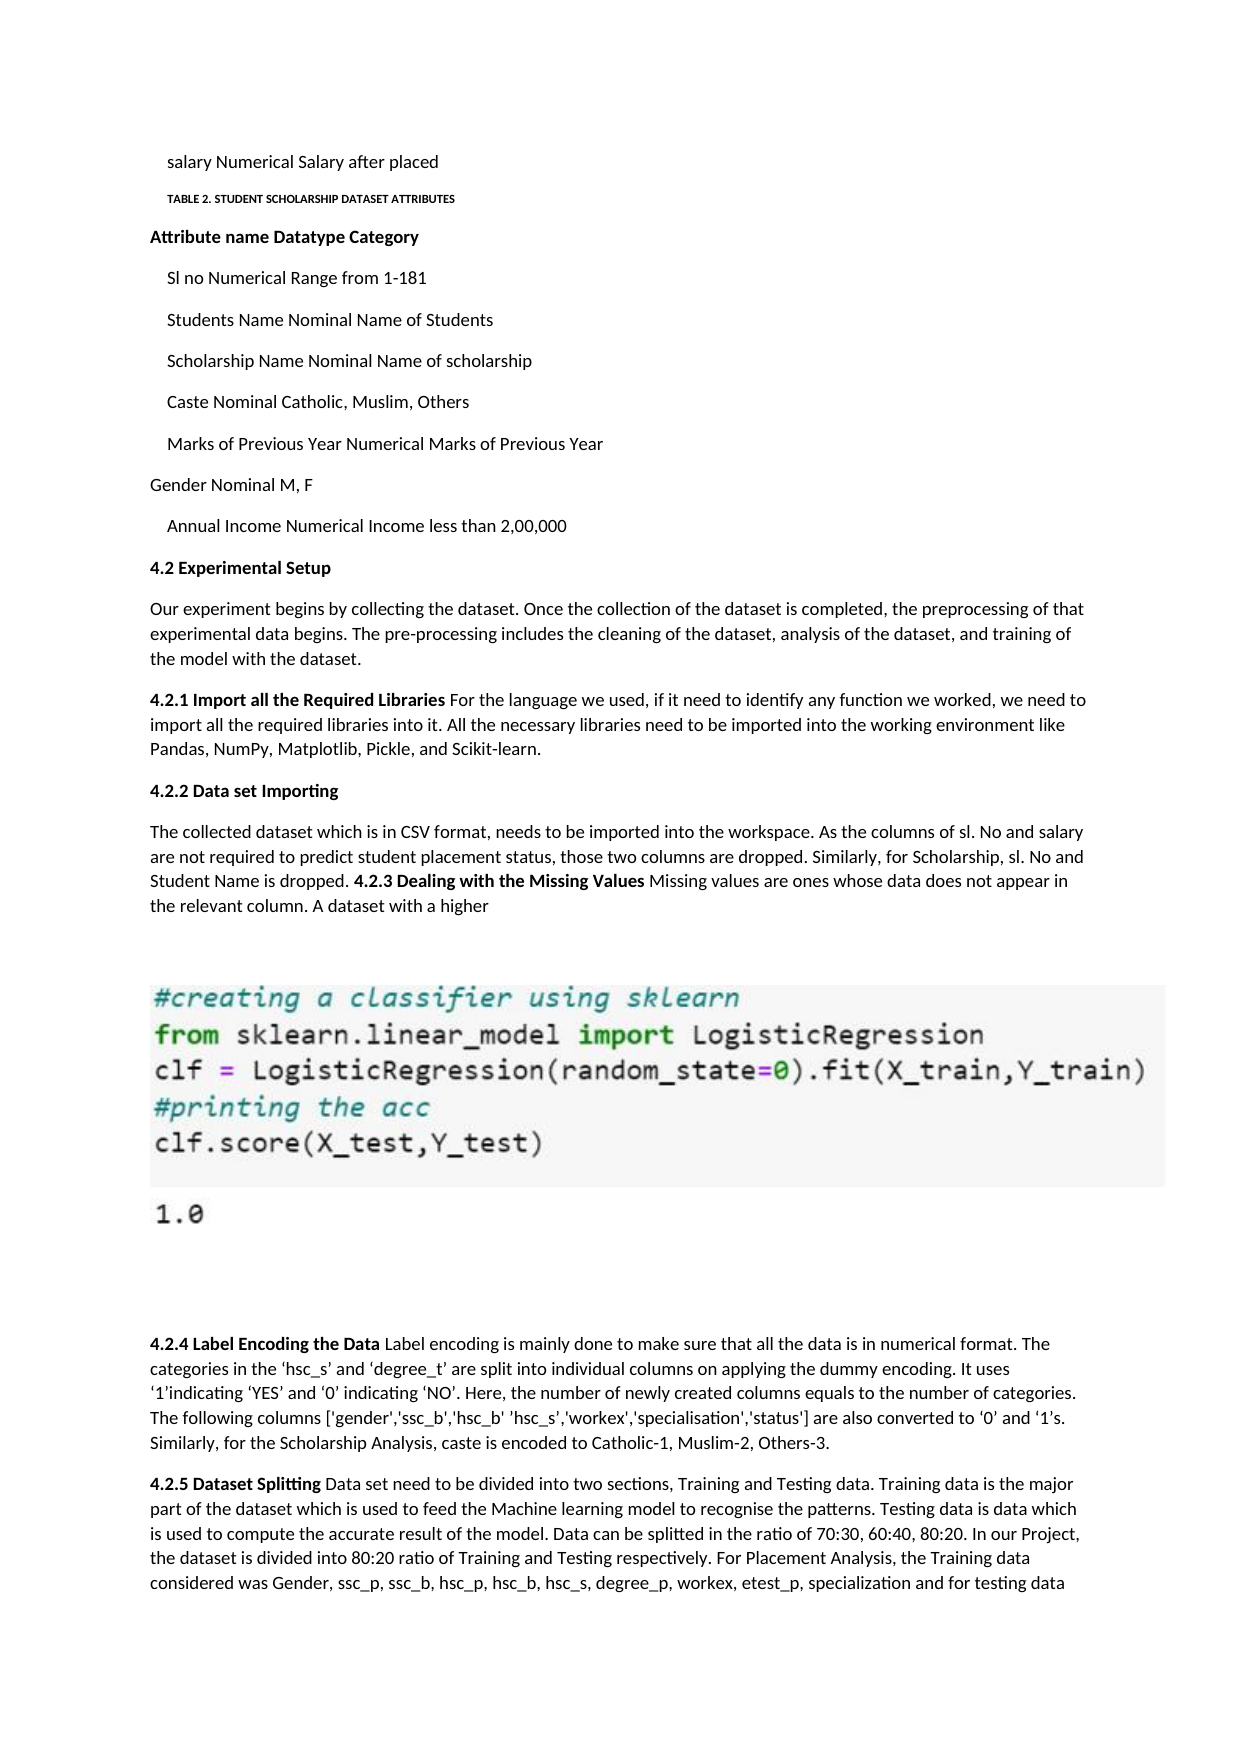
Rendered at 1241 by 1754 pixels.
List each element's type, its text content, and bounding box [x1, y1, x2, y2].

text TABLE 2. STUDENT SCHOLARSHIP DATASET ATTRIBUTES [150, 191, 1090, 207]
text Caste Nominal Catholic, Muslim, Others [150, 391, 1090, 413]
picture [150, 985, 1169, 1263]
text Attribute name Datatype Category [150, 225, 1090, 248]
text 4.2 Experimental Setup [150, 556, 1090, 579]
text The collected dataset which is in CSV format, needs to be imported into the workspace. As the columns of sl. No and salary are not required to predict student placement status, those two columns are dropped. Similarly, for Scholarship, sl. No and Student Name is dropped. 4.2.3 Dealing with the Missing Values Missing values are ones whose data does not appear in the relevant column. A dataset with a higher [150, 820, 1090, 917]
text Gender Nominal M, F [150, 473, 1090, 496]
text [150, 1472, 1090, 1594]
text Sl no Numerical Range from 1-181 [150, 266, 1090, 289]
text 4.2.4 Label Encoding the Data Label encoding is mainly done to make sure that all the data is in numerical format. The categories in the ‘hsc_s’ and ‘degree_t’ are split into individual columns on applying the dummy encoding. It uses ‘1’indicating ‘YES’ and ‘0’ indicating ‘NO’. Here, the number of newly created columns equals to the number of categories. The following columns ['gender','ssc_b','hsc_b' ’hsc_s’,'workex','specialisation','status'] are also converted to ‘0’ and ‘1’s. Similarly, for the Scholarship Analysis, caste is encoded to Catholic-1, Muslim-2, Others-3. [150, 1332, 1090, 1454]
text Scholarship Name Nominal Name of scholarship [150, 349, 1090, 372]
text Marks of Previous Year Numerical Marks of Previous Year [150, 432, 1090, 455]
text salary Numerical Salary after placed [150, 150, 1090, 173]
text 4.2.1 Import all the Required Libraries For the language we used, if it need to identify any function we worked, we need to import all the required libraries into it. All the necessary libraries need to be imported into the working environment like Pandas, NumPy, Matplotlib, Pickle, and Scikit-learn. [150, 688, 1090, 760]
text Our experiment begins by collecting the dataset. Once the collection of the dataset is completed, the preprocessing of that experimental data begins. The pre-processing includes the cleaning of the dataset, analysis of the dataset, and training of the model with the dataset. [150, 597, 1090, 669]
text Annual Income Numerical Income less than 2,00,000 [150, 514, 1090, 537]
text 4.2.2 Data set Importing [150, 779, 1090, 802]
text Students Name Nominal Name of Students [150, 308, 1090, 331]
